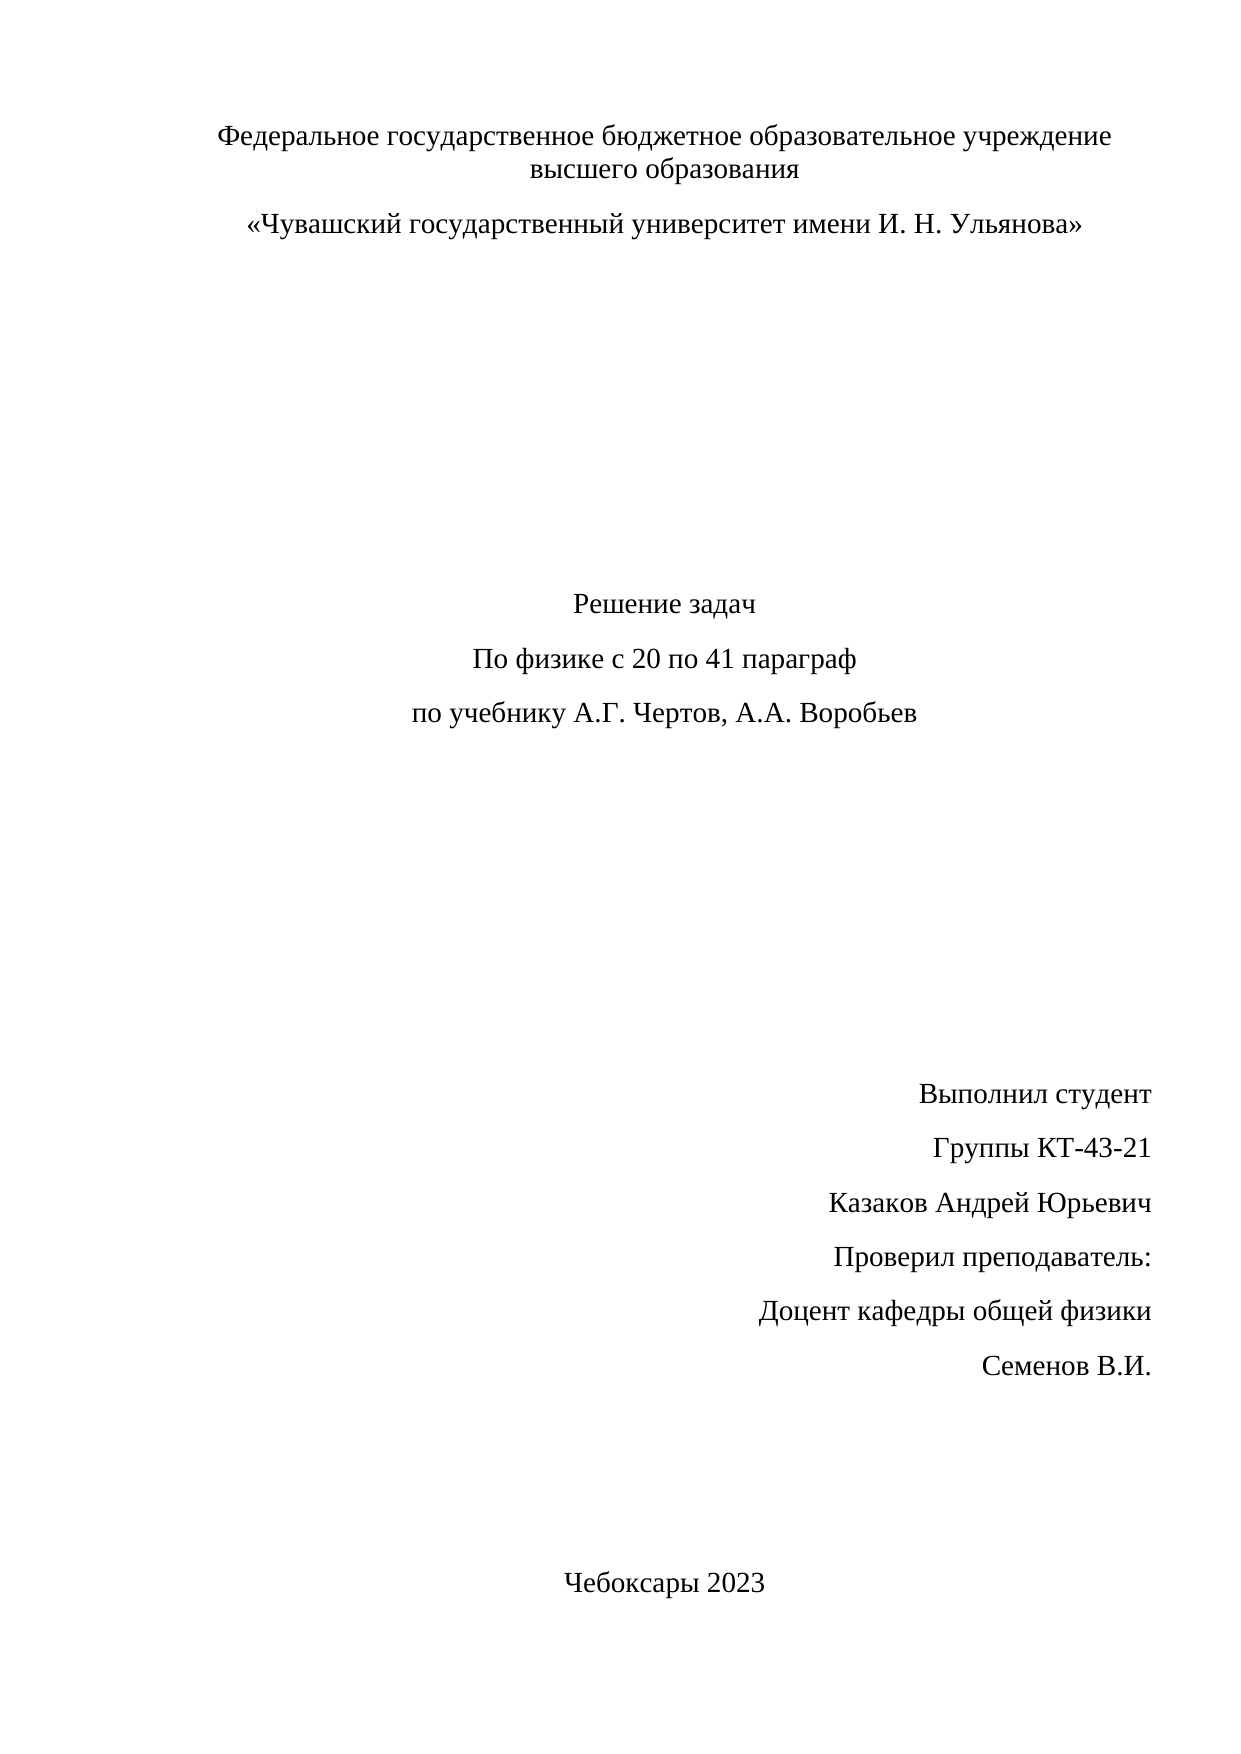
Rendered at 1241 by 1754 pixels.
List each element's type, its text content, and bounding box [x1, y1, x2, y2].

text Семенов В.И. [177, 1348, 1152, 1381]
text Решение задач [177, 587, 1152, 620]
text Доцент кафедры общей физики [177, 1293, 1152, 1327]
text Проверил преподаватель: [177, 1239, 1152, 1273]
text По физике с 20 по 41 параграф [177, 641, 1152, 674]
text Группы КТ-43-21 [177, 1130, 1152, 1164]
text «Чувашский государственный университет имени И. Н. Ульянова» [177, 206, 1152, 239]
text Выполнил студент [177, 1076, 1152, 1109]
text по учебнику А.Г. Чертов, А.А. Воробьев [177, 695, 1152, 729]
text Казаков Андрей Юрьевич [177, 1185, 1152, 1218]
text Федеральное государственное бюджетное образовательное учреждение высшего образования [177, 118, 1152, 185]
text Чебоксары 2023 [177, 1565, 1152, 1599]
